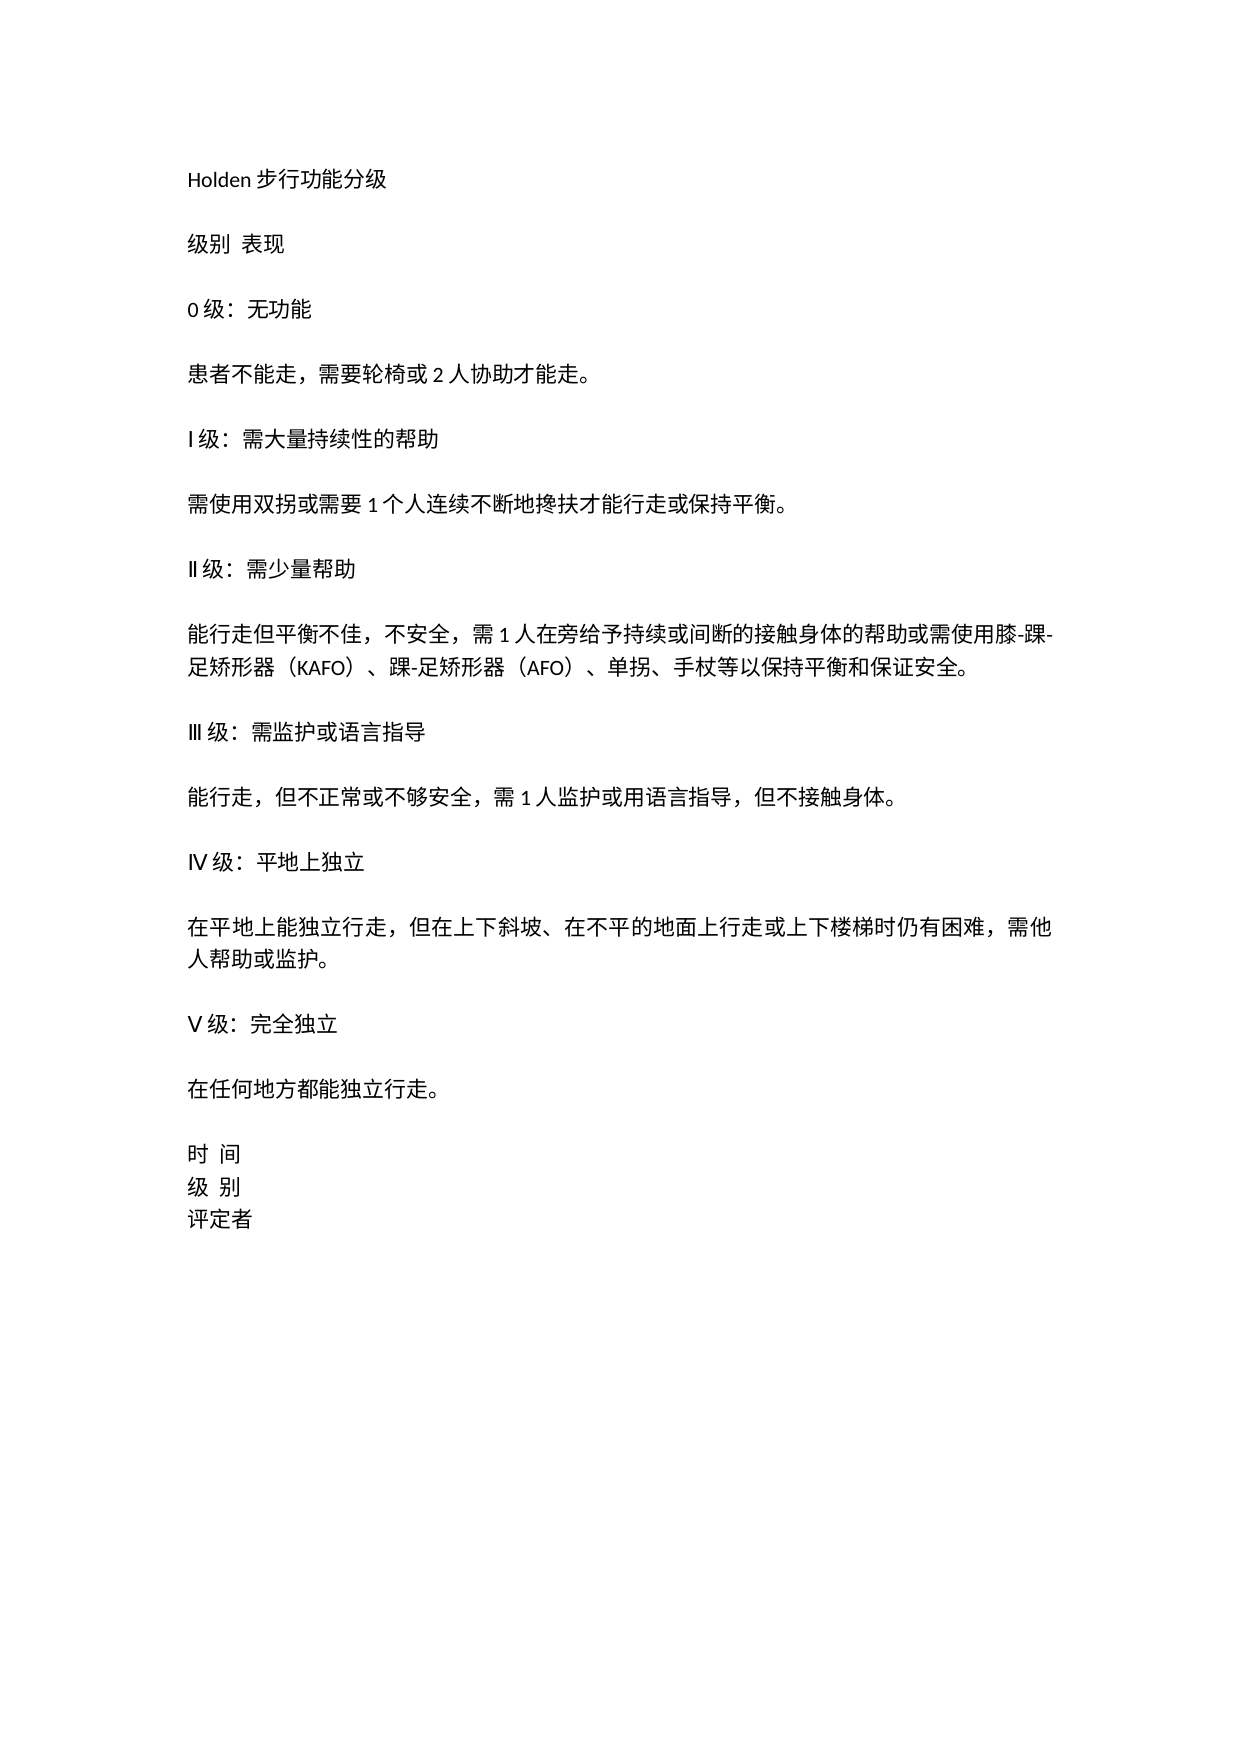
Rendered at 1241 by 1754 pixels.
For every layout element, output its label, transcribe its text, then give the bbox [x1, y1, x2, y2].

text 需使用双拐或需要1个人连续不断地搀扶才能行走或保持平衡。 [187, 487, 1053, 519]
text Ⅳ级：平地上独立 [187, 844, 1053, 877]
text Holden步行功能分级 [187, 162, 1053, 194]
text 0级：无功能 [187, 292, 1053, 324]
text 能行走但平衡不佳，不安全，需1人在旁给予持续或间断的接触身体的帮助或需使用膝-踝-足矫形器（KAFO）、踝-足矫形器（AFO）、单拐、手杖等以保持平衡和保证安全。 [187, 617, 1053, 682]
text Ⅰ级：需大量持续性的帮助 [187, 422, 1053, 454]
text Ⅲ级：需监护或语言指导 [187, 714, 1053, 747]
text 患者不能走，需要轮椅或2人协助才能走。 [187, 357, 1053, 389]
text 在平地上能独立行走，但在上下斜坡、在不平的地面上行走或上下楼梯时仍有困难，需他人帮助或监护。 [187, 909, 1053, 974]
text 时 间 [187, 1137, 1053, 1169]
text 级 别 [187, 1169, 1053, 1202]
text 在任何地方都能独立行走。 [187, 1072, 1053, 1104]
text 评定者 [187, 1202, 1053, 1234]
text 能行走，但不正常或不够安全，需1人监护或用语言指导，但不接触身体。 [187, 779, 1053, 812]
text Ⅴ级：完全独立 [187, 1007, 1053, 1039]
text Ⅱ级：需少量帮助 [187, 552, 1053, 584]
text 级别 表现 [187, 227, 1053, 259]
